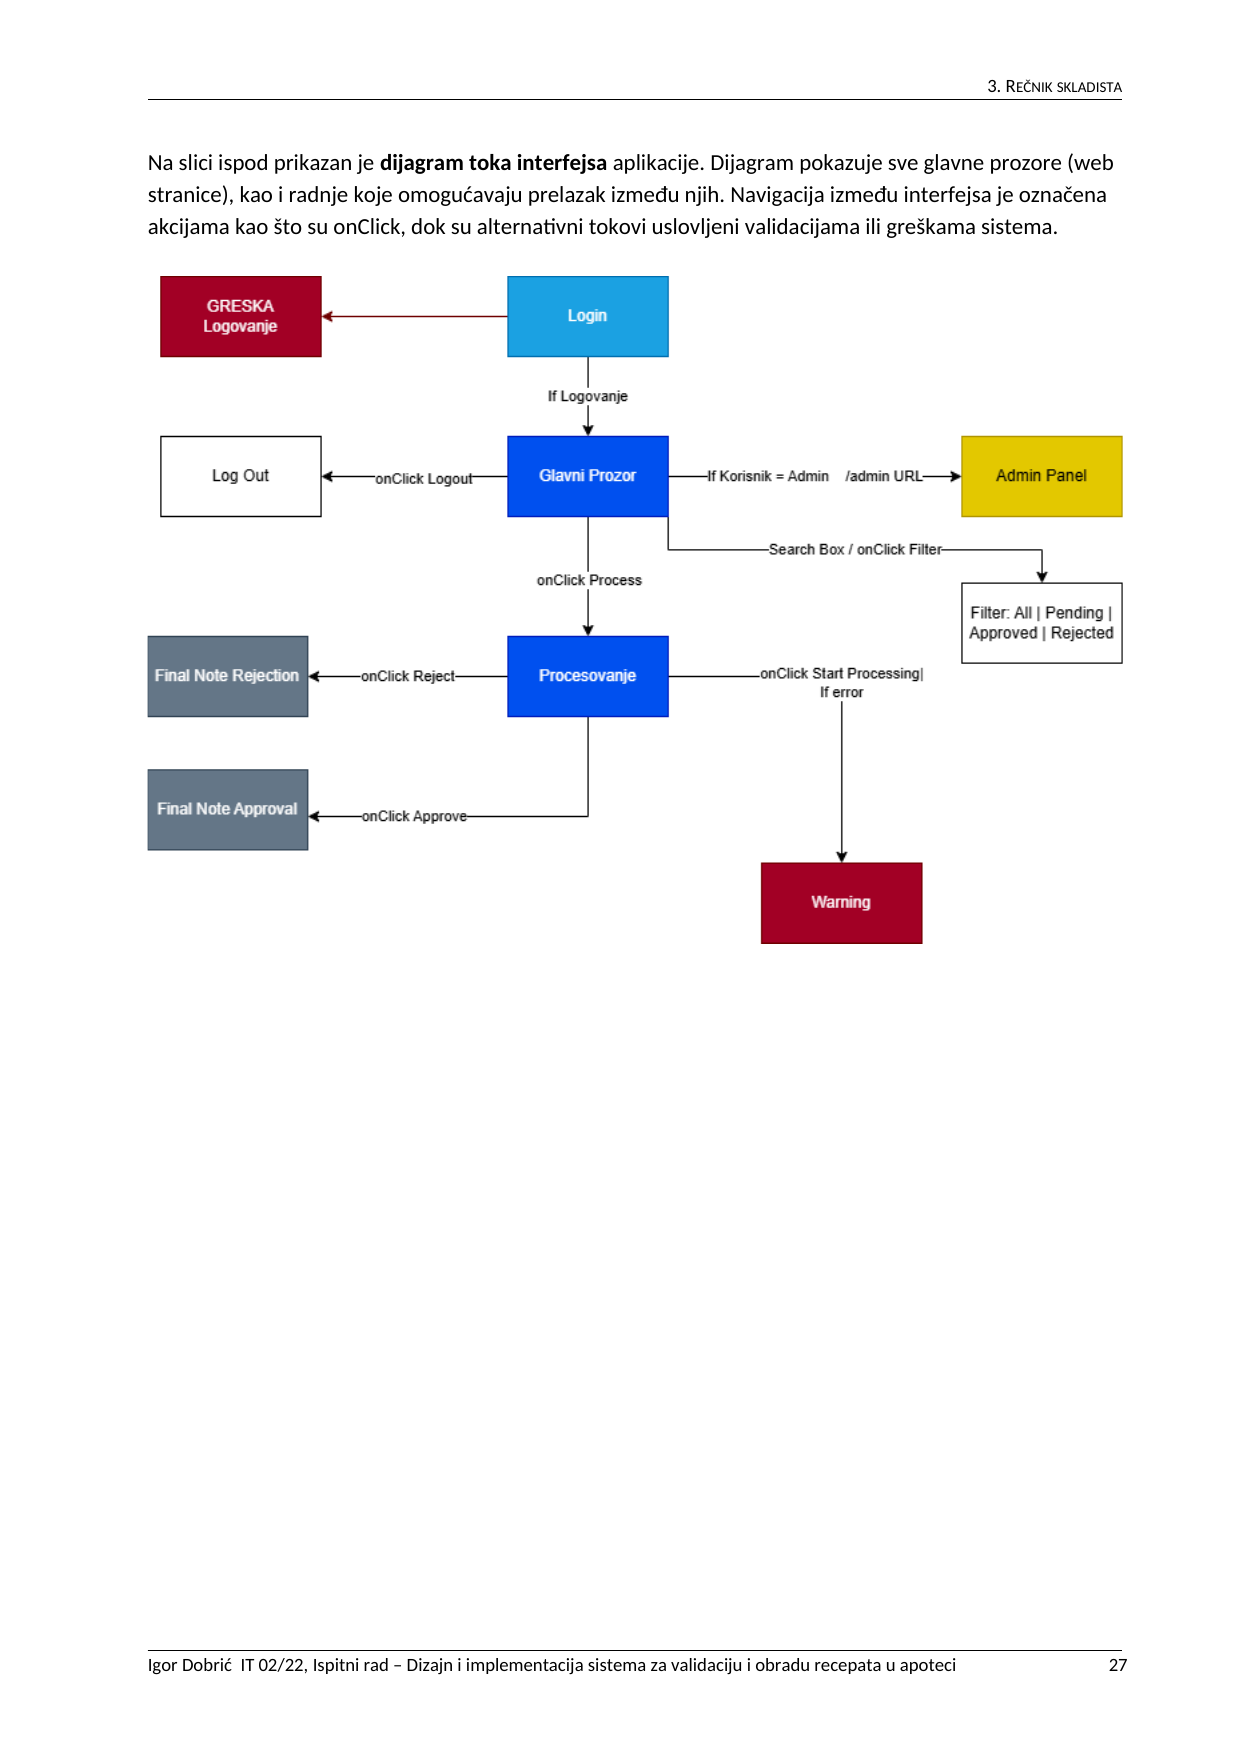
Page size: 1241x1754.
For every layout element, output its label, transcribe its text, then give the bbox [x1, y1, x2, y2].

text Na slici ispod prikazan je dijagram toka interfejsa aplikacije. Dijagram pokazuje sve glavne prozore (web stranice), kao i radnje koje omogućavaju prelazak između njih. Navigacija između interfejsa je označena akcijama kao što su onClick, dok su alternativni tokovi uslovljeni validacijama ili greškama sistema. [148, 148, 1122, 272]
picture [147, 276, 1123, 944]
